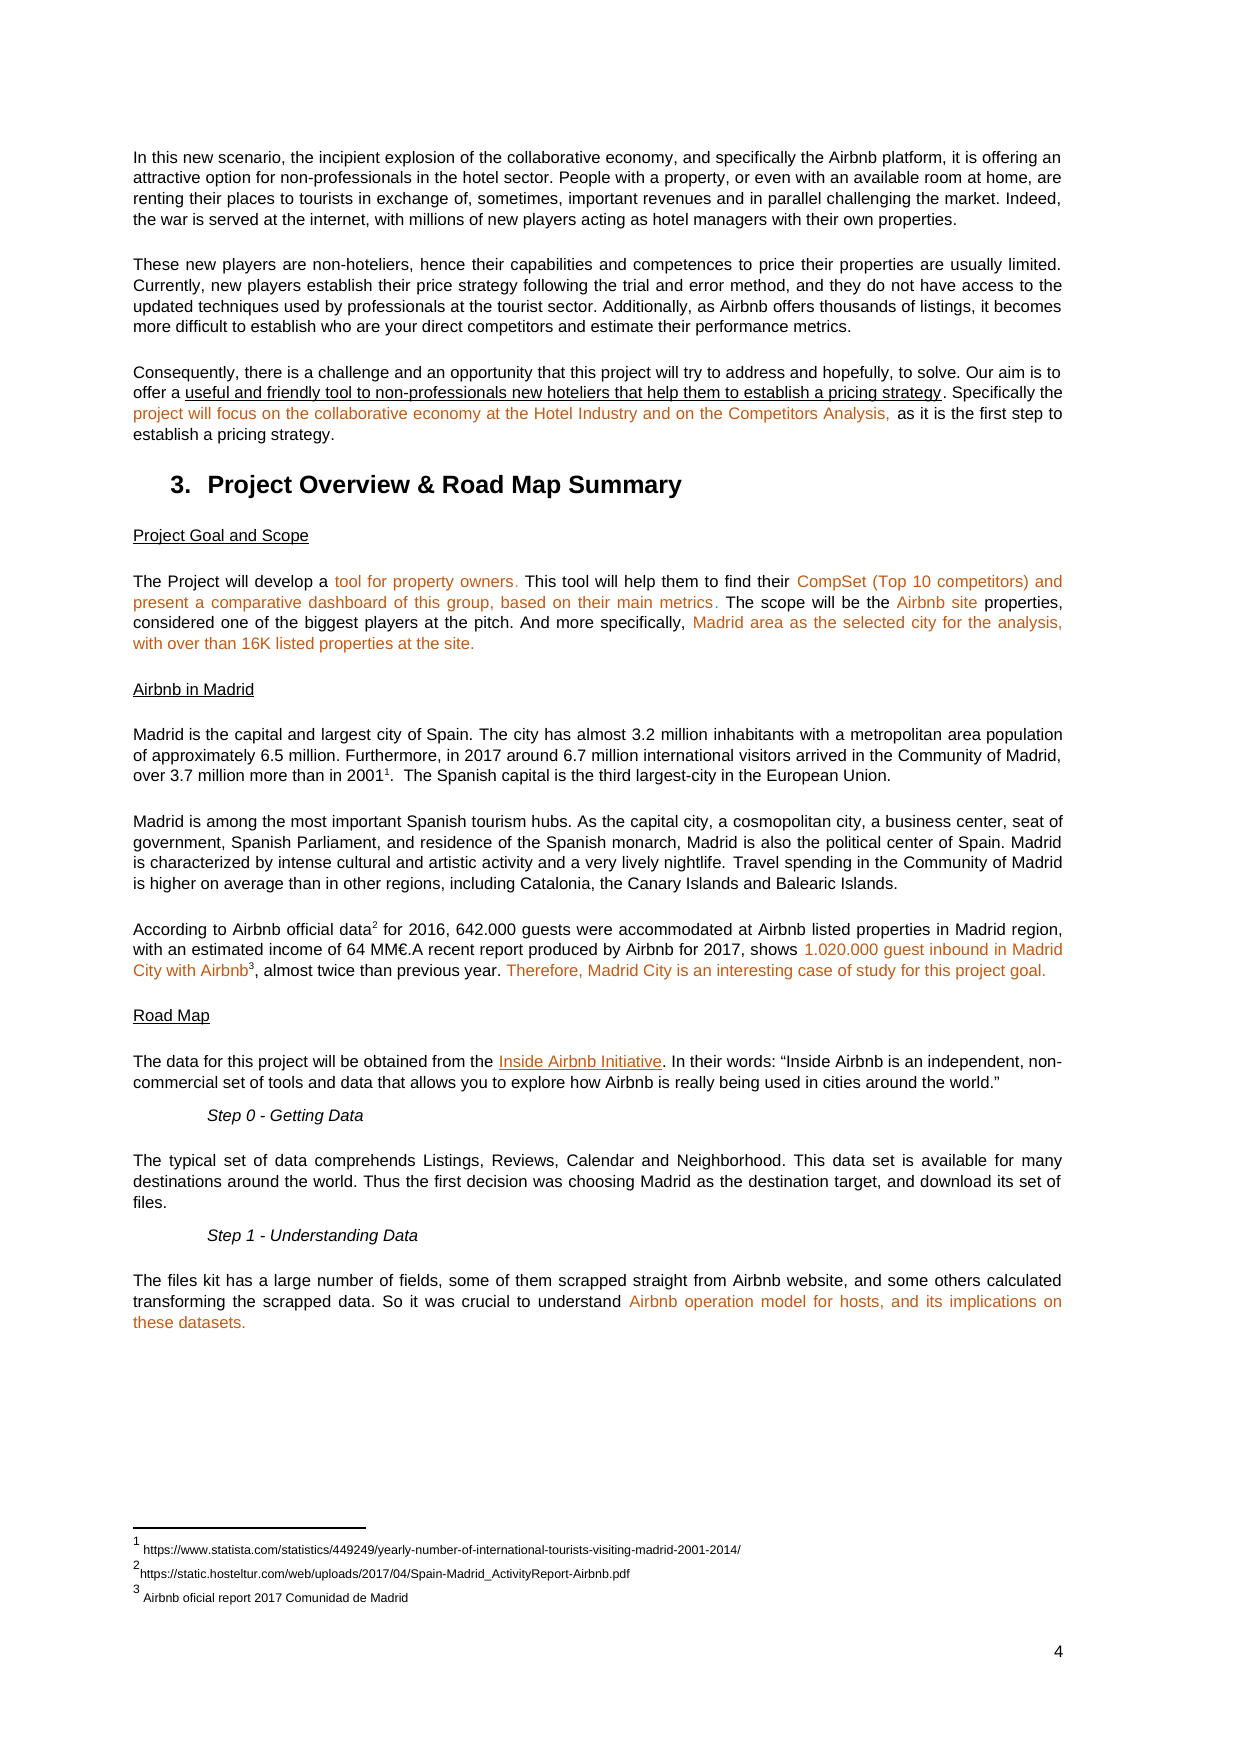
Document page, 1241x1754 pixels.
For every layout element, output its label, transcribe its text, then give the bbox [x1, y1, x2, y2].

text In this new scenario, the incipient explosion of the collaborative economy, and specifically the Airbnb platform, it is offering an attractive option for non-professionals in the hotel sector. People with a property, or even with an available room at home, are renting their places to tourists in exchange of, sometimes, important revenues and in parallel challenging the market. Indeed, the war is served at the internet, with millions of new players acting as hotel managers with their own properties. [133, 148, 1063, 229]
subtitle Step 0 - Getting Data [133, 1106, 1063, 1125]
text Madrid is among the most important Spanish tourism hubs. As the capital city, a cosmopolitan city, a business center, seat of government, Spanish Parliament, and residence of the Spanish monarch, Madrid is also the political center of Spain. Madrid is characterized by intense cultural and artistic activity and a very lively nightlife. Travel spending in the Community of Madrid is higher on average than in other regions, including Catalonia, the Canary Islands and Balearic Islands. [133, 812, 1063, 893]
text The typical set of data comprehends Listings, Reviews, Calendar and Neighborhood. This data set is available for many destinations around the world. Thus the first decision was choosing Madrid as the destination target, and download its set of files. [133, 1151, 1063, 1212]
subtitle Project Overview & Road Map Summary [170, 470, 1063, 499]
subtitle Step 1 - Understanding Data [133, 1226, 1063, 1245]
text Consequently, there is a challenge and an opportunity that this project will try to address and hopefully, to solve. Our aim is to offer a useful and friendly tool to non-professionals new hoteliers that help them to establish a pricing strategy. Specifically the project will focus on the collaborative economy at the Hotel Industry and on the Competitors Analysis, as it is the first step to establish a pricing strategy. [133, 363, 1063, 444]
text Project Goal and Scope [133, 526, 1063, 545]
text The files kit has a large number of fields, some of them scrapped straight from Airbnb website, and some others calculated transforming the scrapped data. So it was crucial to understand Airbnb operation model for hosts, and its implications on these datasets. [133, 1271, 1063, 1332]
subtitle Road Map [133, 1006, 1063, 1025]
text The Project will develop a tool for property owners. This tool will help them to find their CompSet (Top 10 competitors) and present a comparative dashboard of this group, based on their main metrics. The scope will be the Airbnb site properties, considered one of the biggest players at the pitch. And more specifically, Madrid area as the selected city for the analysis, with over than 16K listed properties at the site. [133, 572, 1063, 653]
text The data for this project will be obtained from the Inside Airbnb Initiative. In their words: “Inside Airbnb is an independent, non-commercial set of tools and data that allows you to explore how Airbnb is really being used in cities around the world.” [133, 1052, 1063, 1092]
text Airbnb in Madrid [133, 679, 1063, 698]
text These new players are non-hoteliers, hence their capabilities and competences to price their properties are usually limited. Currently, new players establish their price strategy following the trial and error method, and they do not have access to the updated techniques used by professionals at the tourist sector. Additionally, as Airbnb offers thousands of listings, it becomes more difficult to establish who are your direct competitors and estimate their performance metrics. [133, 255, 1063, 336]
text According to Airbnb official data for 2016, 642.000 guests were accommodated at Airbnb listed properties in Madrid region, with an estimated income of 64 MM€.A recent report produced by Airbnb for 2017, shows 1.020.000 guest inbound in Madrid City with Airbnb, almost twice than previous year. Therefore, Madrid City is an interesting case of study for this project goal. [133, 919, 1063, 980]
text Madrid is the capital and largest city of Spain. The city has almost 3.2 million inhabitants with a metropolitan area population of approximately 6.5 million. Furthermore, in 2017 around 6.7 million international visitors arrived in the Community of Madrid, over 3.7 million more than in 2001. The Spanish capital is the third largest-city in the European Union. [133, 725, 1063, 785]
